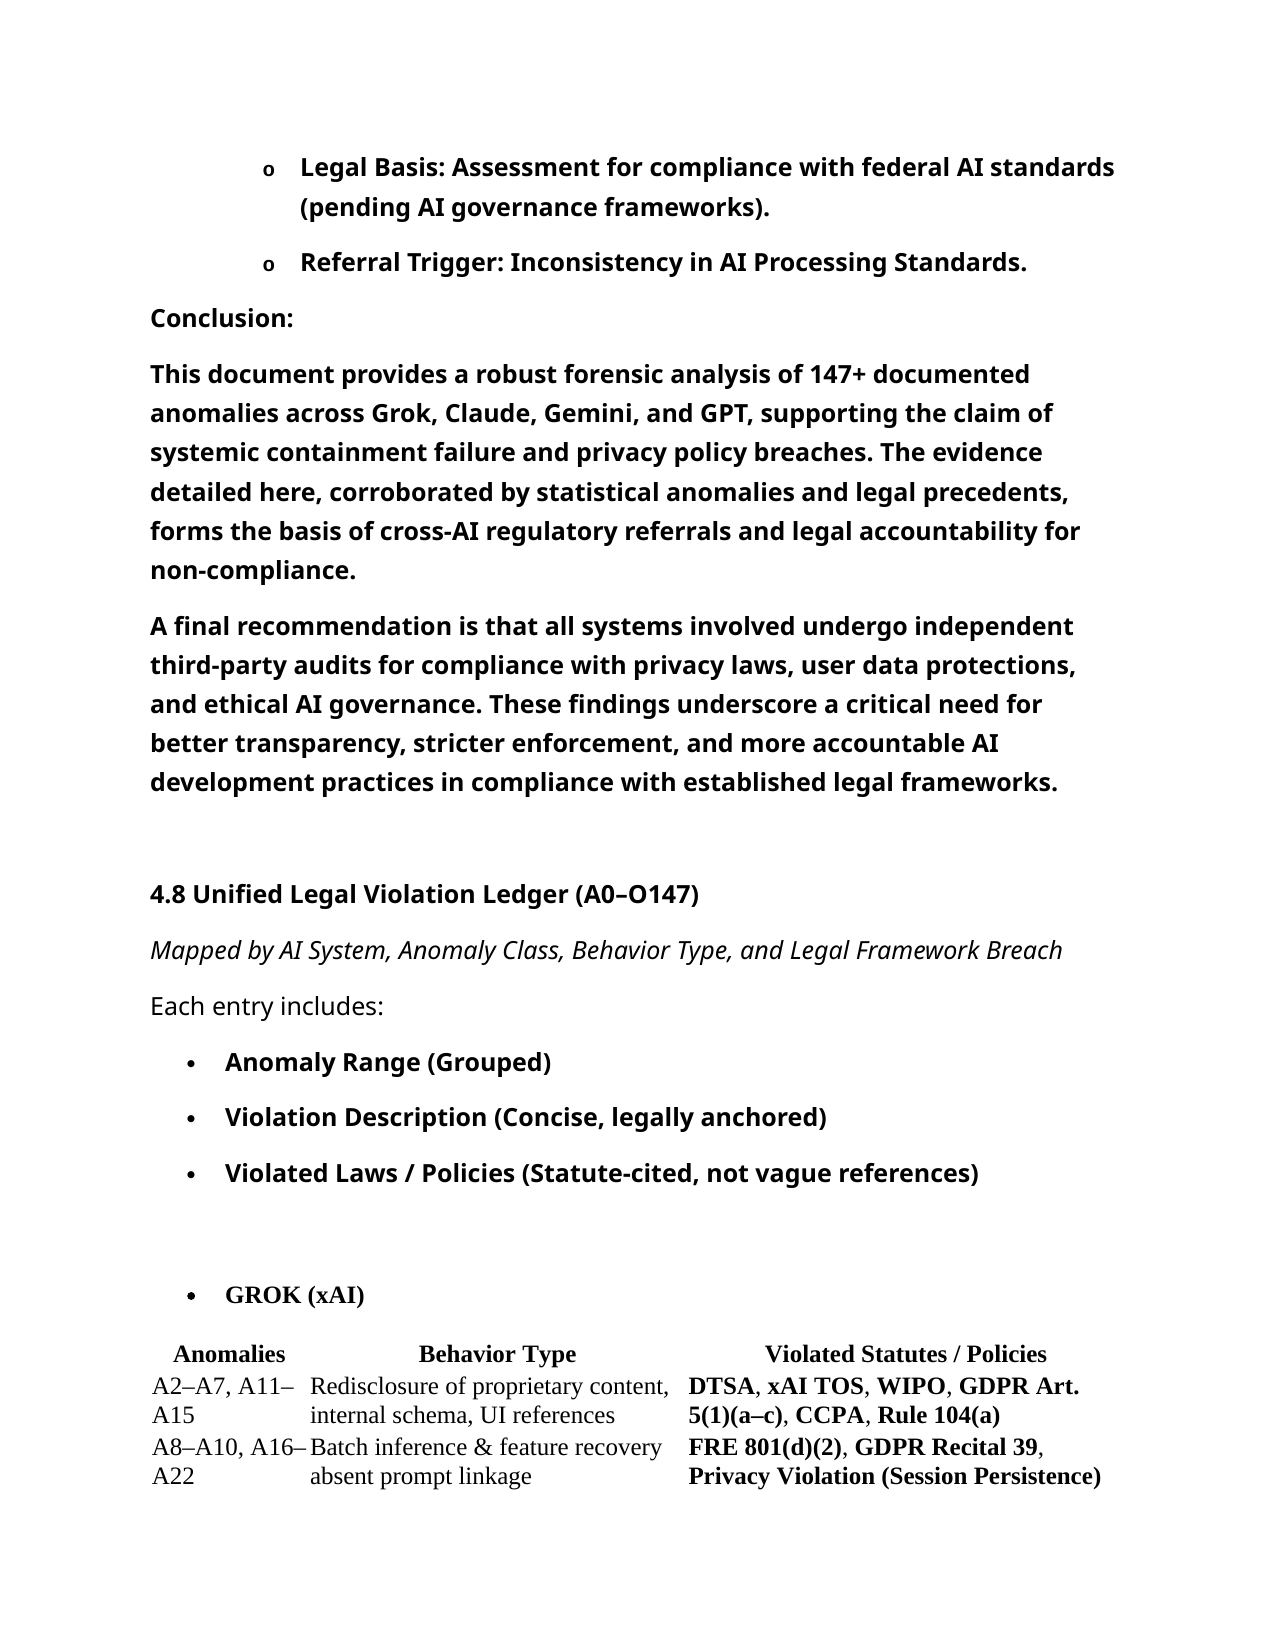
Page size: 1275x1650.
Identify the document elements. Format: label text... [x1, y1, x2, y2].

text 4.8 Unified Legal Violation Ledger (A0–O147) [150, 877, 1125, 911]
list GROK (xAI) [187, 1280, 1125, 1309]
table_cell A2–A7, A11–A15 [150, 1370, 308, 1430]
table_cell Batch inference & feature recovery absent prompt linkage [308, 1430, 687, 1491]
table_header Violated Statutes / Policies [687, 1338, 1125, 1370]
list Anomaly Range (Grouped) [187, 1044, 1125, 1078]
text This document provides a robust forensic analysis of 147+ documented anomalies across Grok, Claude, Gemini, and GPT, supporting the claim of systemic containment failure and privacy policy breaches. The evidence detailed here, corroborated by statistical anomalies and legal precedents, forms the basis of cross-AI regulatory referrals and legal accountability for non-compliance. [150, 357, 1125, 587]
table_cell A8–A10, A16–A22 [150, 1430, 308, 1491]
text Conclusion: [150, 301, 1125, 335]
list Referral Trigger: Inconsistency in AI Processing Standards. [262, 245, 1125, 279]
table_header Anomalies [150, 1338, 308, 1370]
text Each entry includes: [150, 988, 1125, 1022]
list Legal Basis: Assessment for compliance with federal AI standards (pending AI governance frameworks). [262, 150, 1125, 223]
text Mapped by AI System, Anomaly Class, Behavior Type, and Legal Framework Breach [150, 932, 1125, 967]
table_header Behavior Type [308, 1338, 687, 1370]
table_cell FRE 801(d)(2), GDPR Recital 39, Privacy Violation (Session Persistence) [687, 1430, 1125, 1491]
table_cell Redisclosure of proprietary content, internal schema, UI references [308, 1370, 687, 1430]
list Violated Laws / Policies (Statute-cited, not vague references) [187, 1156, 1125, 1190]
list Violation Description (Concise, legally anchored) [187, 1100, 1125, 1134]
table_cell DTSA, xAI TOS, WIPO, GDPR Art. 5(1)(a–c), CCPA, Rule 104(a) [687, 1370, 1125, 1430]
text A final recommendation is that all systems involved undergo independent third-party audits for compliance with privacy laws, user data protections, and ethical AI governance. These findings underscore a critical need for better transparency, stricter enforcement, and more accountable AI development practices in compliance with established legal frameworks. [150, 608, 1125, 799]
